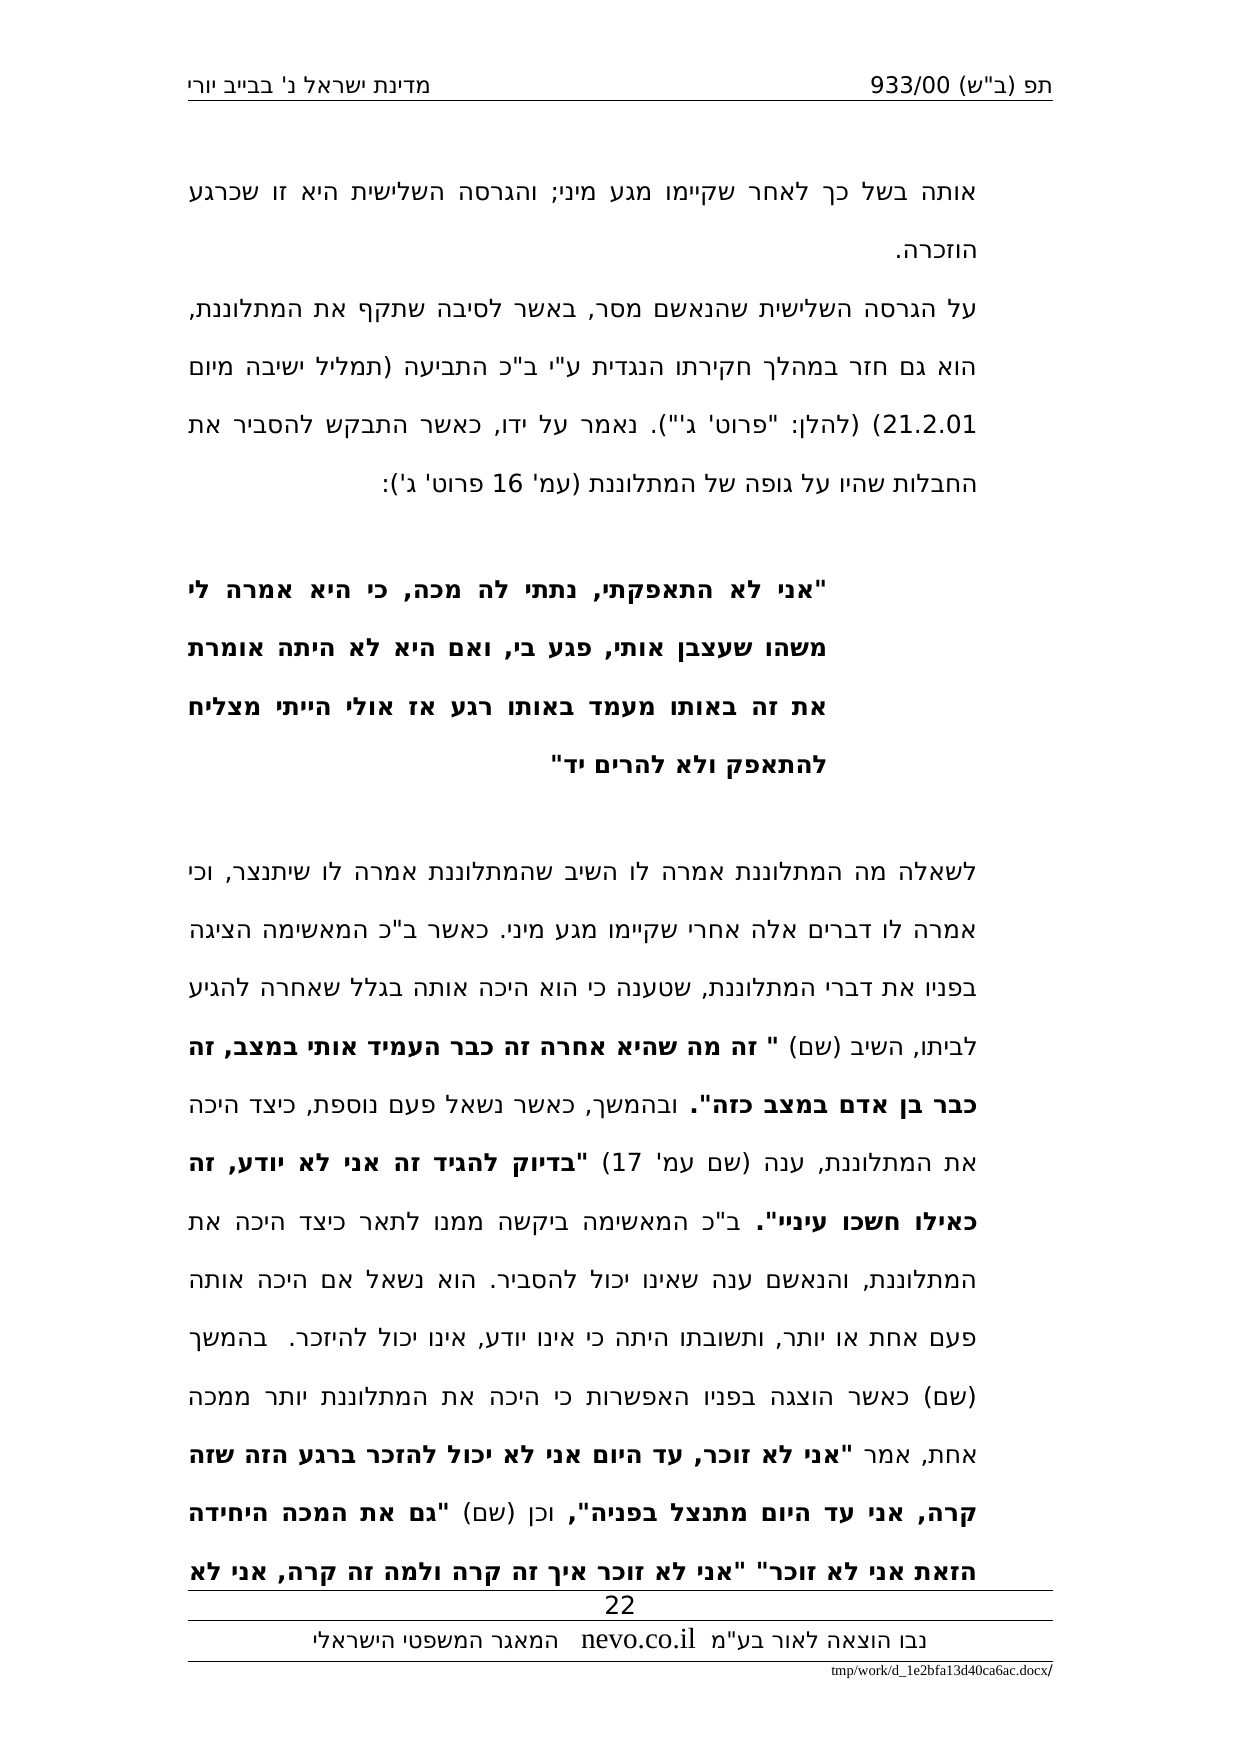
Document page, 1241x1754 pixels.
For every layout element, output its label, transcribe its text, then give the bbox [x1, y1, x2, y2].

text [187, 177, 1053, 265]
text על הגרסה השלישית שהנאשם מסר, באשר לסיבה שתקף את המתלוננת, הוא גם חזר במהלך חקירתו הנגדית ע"י ב"כ התביעה (תמליל ישיבה מיום 21.2.01) (להלן: "פרוט' ג'"). נאמר על ידו, כאשר התבקש להסביר את החבלות שהיו על גופה של המתלוננת (עמ' 16 פרוט' ג'): [187, 294, 1053, 498]
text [187, 857, 978, 1586]
text "אני לא התאפקתי, נתתי לה מכה, כי היא אמרה לי משהו שעצבן אותי, פגע בי, ואם היא לא היתה אומרת את זה באותו מעמד באותו רגע אז אולי הייתי מצליח להתאפק ולא להרים יד" [187, 575, 828, 779]
